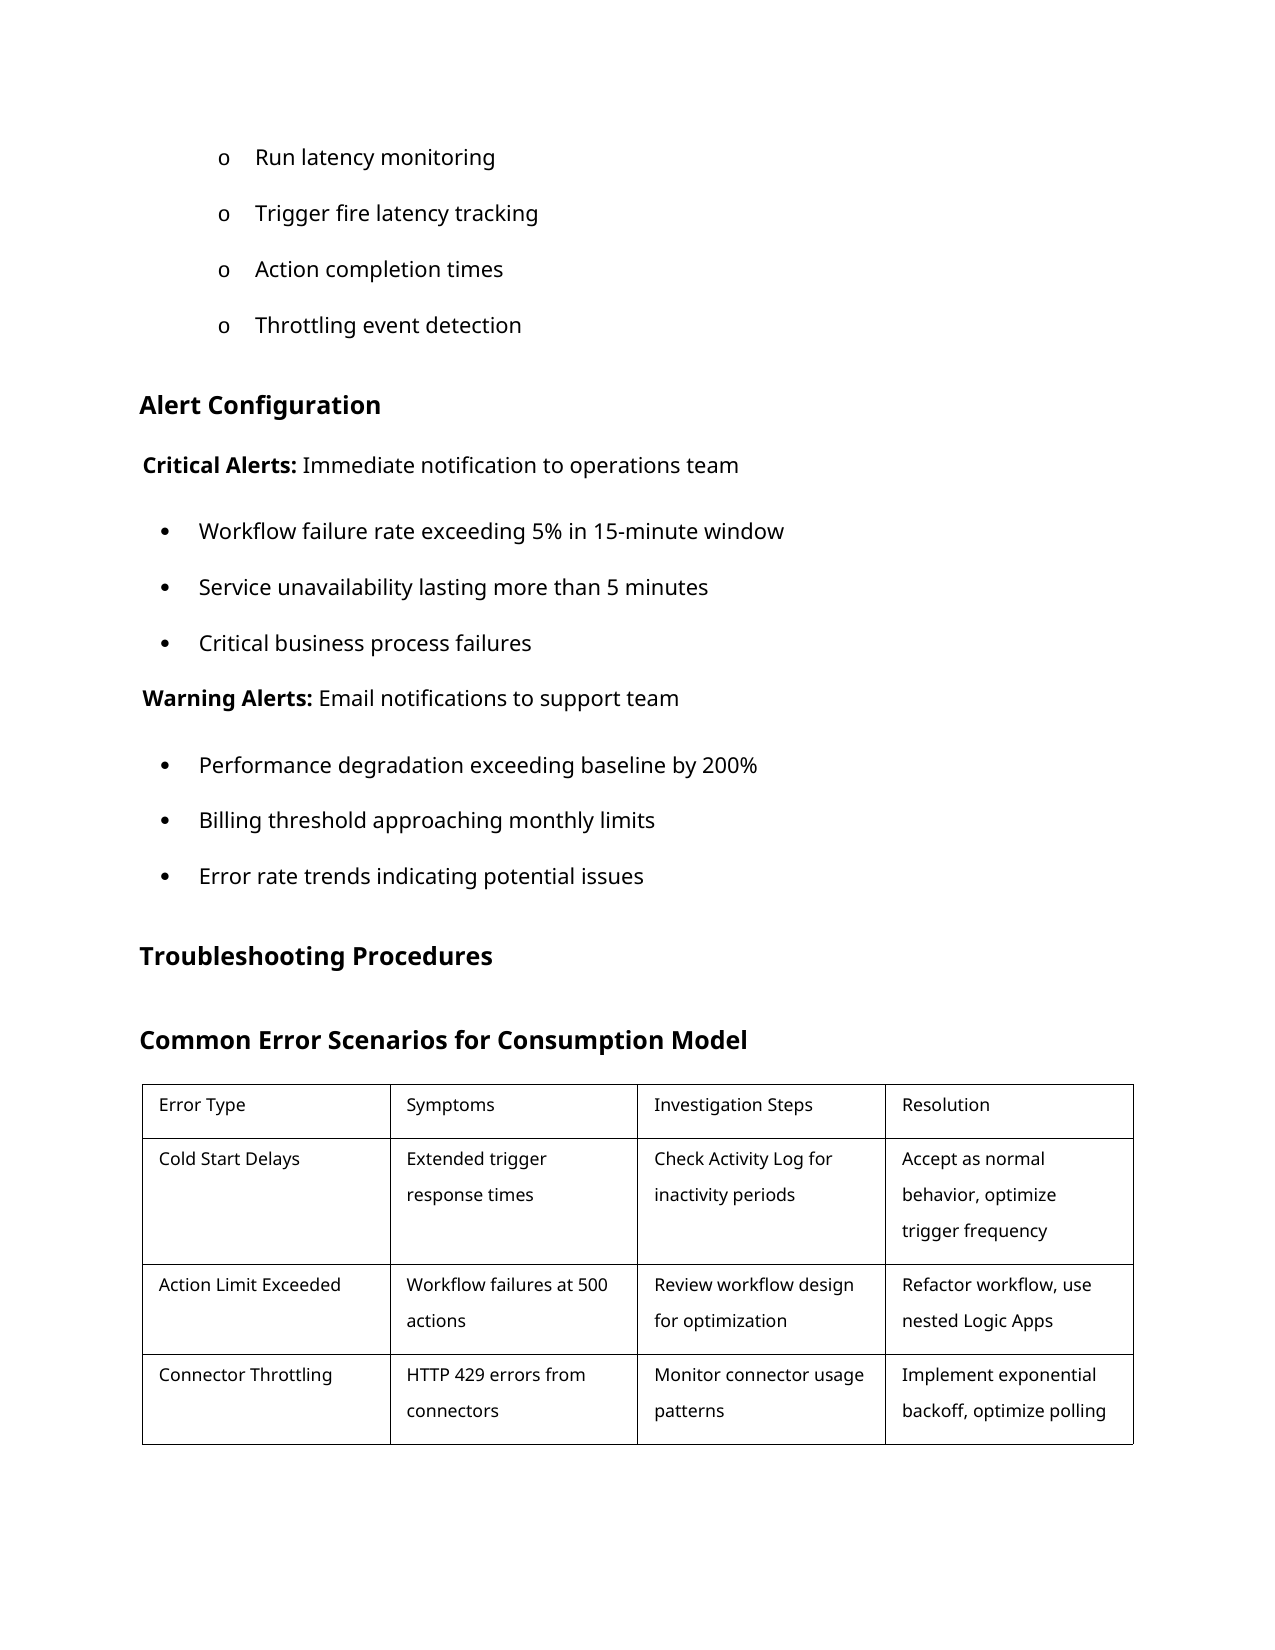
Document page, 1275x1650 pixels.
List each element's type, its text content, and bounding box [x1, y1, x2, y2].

text Critical Alerts: Immediate notification to operations team [142, 450, 1133, 479]
list Performance degradation exceeding baseline by 200% [161, 750, 1133, 779]
table_cell Cold Start Delays [143, 1139, 390, 1264]
table_cell Extended trigger response times [391, 1139, 637, 1264]
table_cell Implement exponential backoff, optimize polling [886, 1355, 1133, 1443]
list Throttling event detection [217, 310, 1133, 340]
table_cell Monitor connector usage patterns [638, 1355, 885, 1443]
list Run latency monitoring [217, 142, 1133, 172]
table_cell Action Limit Exceeded [143, 1265, 390, 1354]
table_cell Connector Throttling [143, 1355, 390, 1443]
list Action completion times [217, 254, 1133, 284]
table_cell Accept as normal behavior, optimize trigger frequency [886, 1139, 1133, 1264]
table_header Investigation Steps [638, 1085, 885, 1138]
table_cell Check Activity Log for inactivity periods [638, 1139, 885, 1264]
table_cell Refactor workflow, use nested Logic Apps [886, 1265, 1133, 1354]
list Critical business process failures [161, 628, 1133, 657]
text Warning Alerts: Email notifications to support team [142, 683, 1133, 713]
table_cell Workflow failures at 500 actions [391, 1265, 637, 1354]
list Workflow failure rate exceeding 5% in 15-minute window [161, 516, 1133, 546]
table_cell Review workflow design for optimization [638, 1265, 885, 1354]
table_header Symptoms [391, 1085, 637, 1138]
table_cell HTTP 429 errors from connectors [391, 1355, 637, 1443]
list Trigger fire latency tracking [217, 198, 1133, 228]
text Common Error Scenarios for Consumption Model [139, 1022, 1133, 1056]
list Service unavailability lasting more than 5 minutes [161, 572, 1133, 602]
table_header Error Type [143, 1085, 390, 1138]
list Billing threshold approaching monthly limits [161, 805, 1133, 835]
text Alert Configuration [139, 388, 1133, 422]
list Error rate trends indicating potential issues [161, 861, 1133, 891]
table_header Resolution [886, 1085, 1133, 1138]
text Troubleshooting Procedures [139, 938, 1133, 973]
